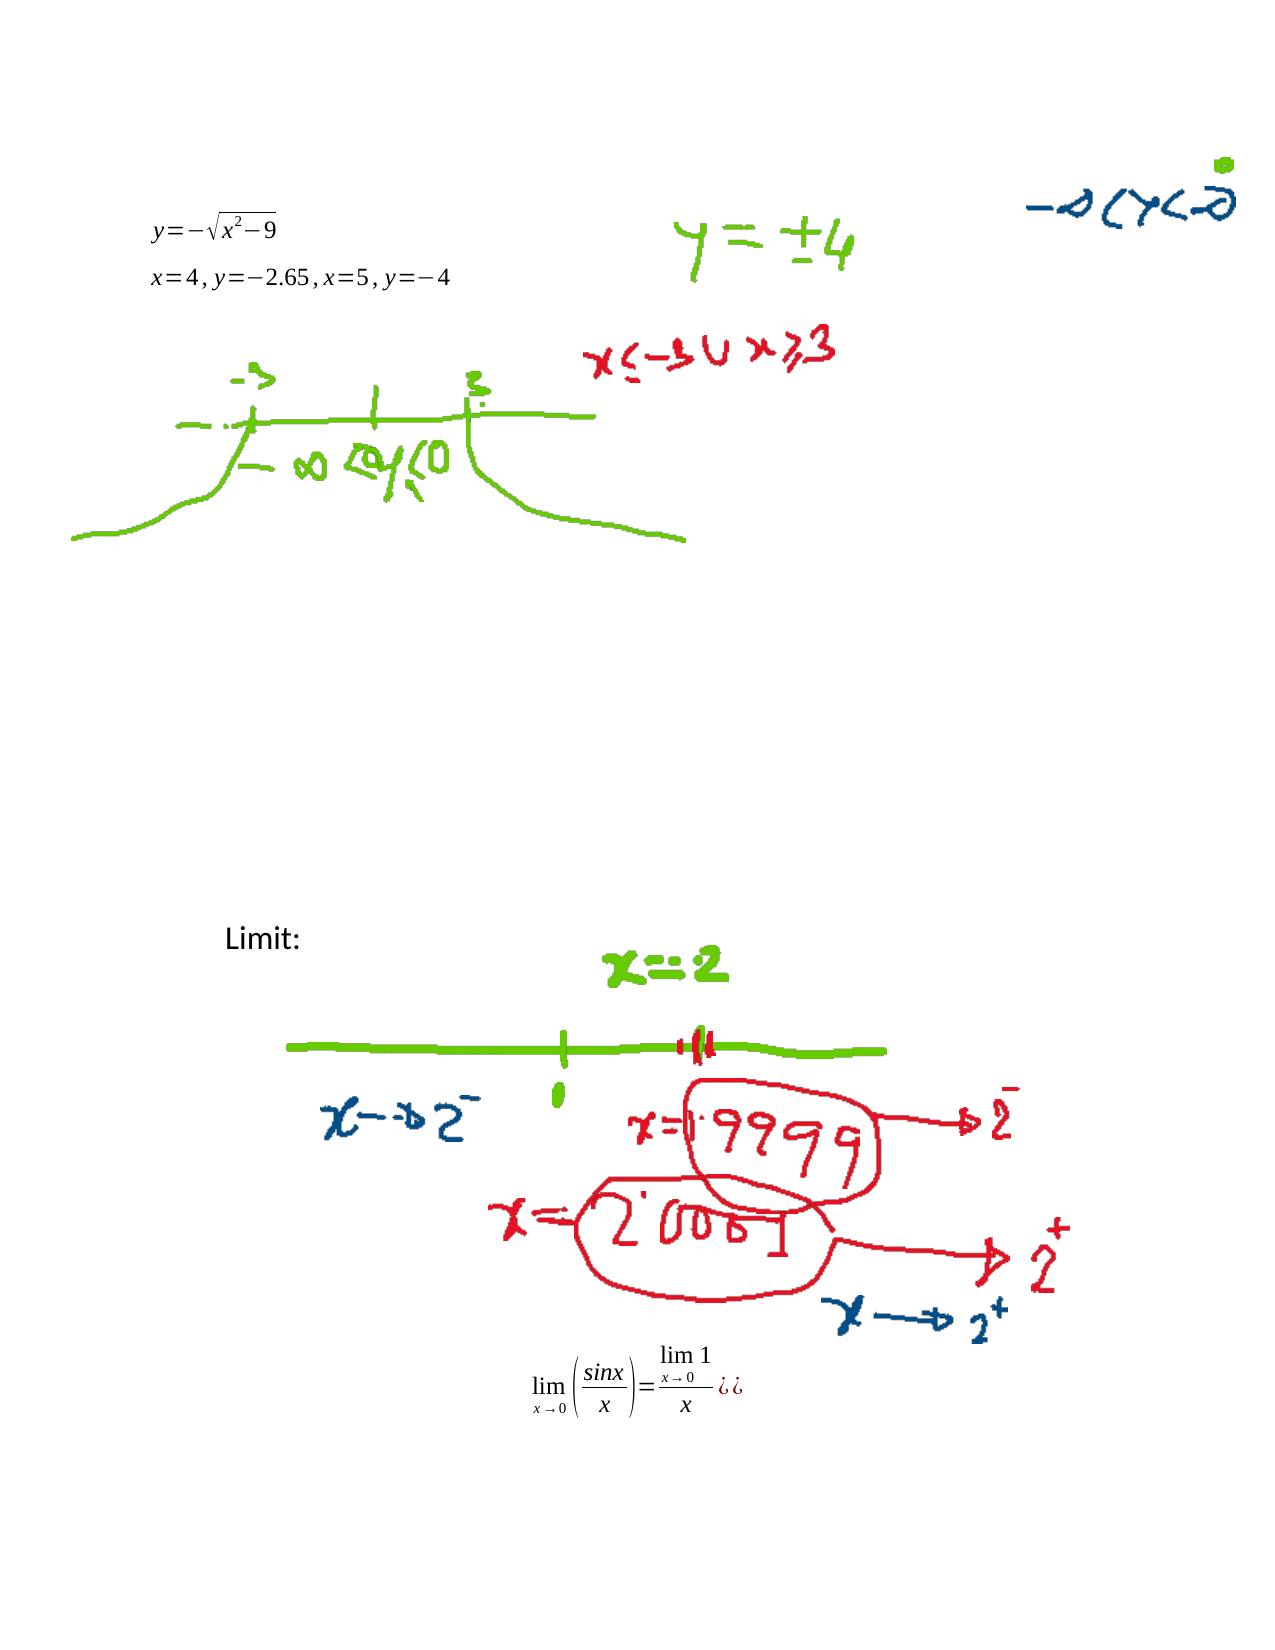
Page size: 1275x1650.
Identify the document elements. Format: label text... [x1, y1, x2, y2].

picture [674, 222, 763, 283]
picture [488, 1078, 1010, 1344]
picture [746, 324, 835, 373]
text Limit: [150, 917, 1125, 958]
picture [1026, 186, 1236, 229]
picture [602, 945, 729, 988]
picture [1214, 157, 1234, 174]
picture [286, 1025, 887, 1069]
picture [1002, 1087, 1020, 1091]
picture [71, 335, 729, 543]
picture [992, 1099, 1011, 1140]
picture [552, 1082, 565, 1108]
picture [1031, 1217, 1070, 1293]
picture [780, 216, 854, 271]
picture [320, 1095, 481, 1142]
